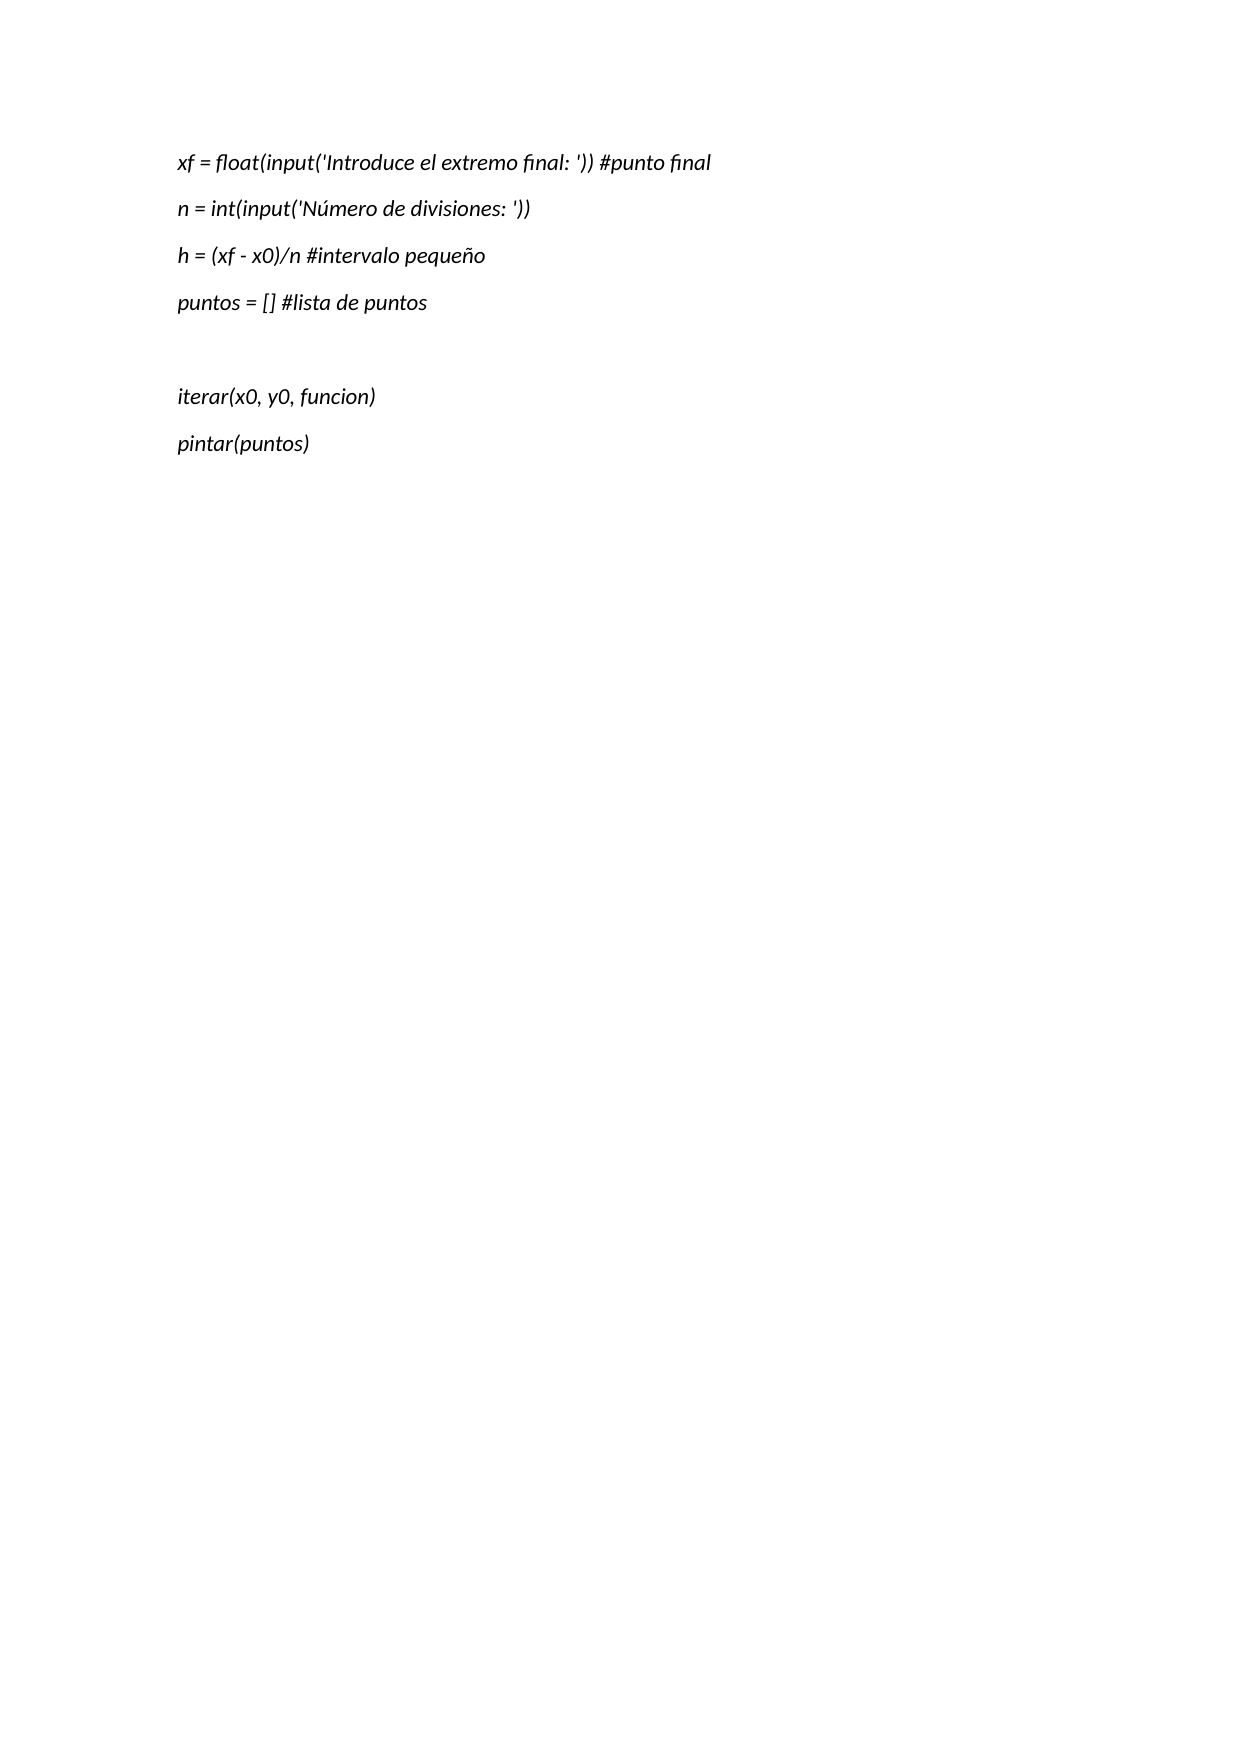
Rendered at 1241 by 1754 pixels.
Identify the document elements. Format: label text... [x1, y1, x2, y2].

text xf = float(input('Introduce el extremo final: ')) #punto final [177, 148, 1063, 176]
text h = (xf - x0)/n #intervalo pequeño [177, 241, 1063, 269]
text puntos = [] #lista de puntos [177, 288, 1063, 316]
text n = int(input('Número de divisiones: ')) [177, 194, 1063, 222]
text pintar(puntos) [177, 429, 1063, 457]
text iterar(x0, y0, funcion) [177, 382, 1063, 410]
